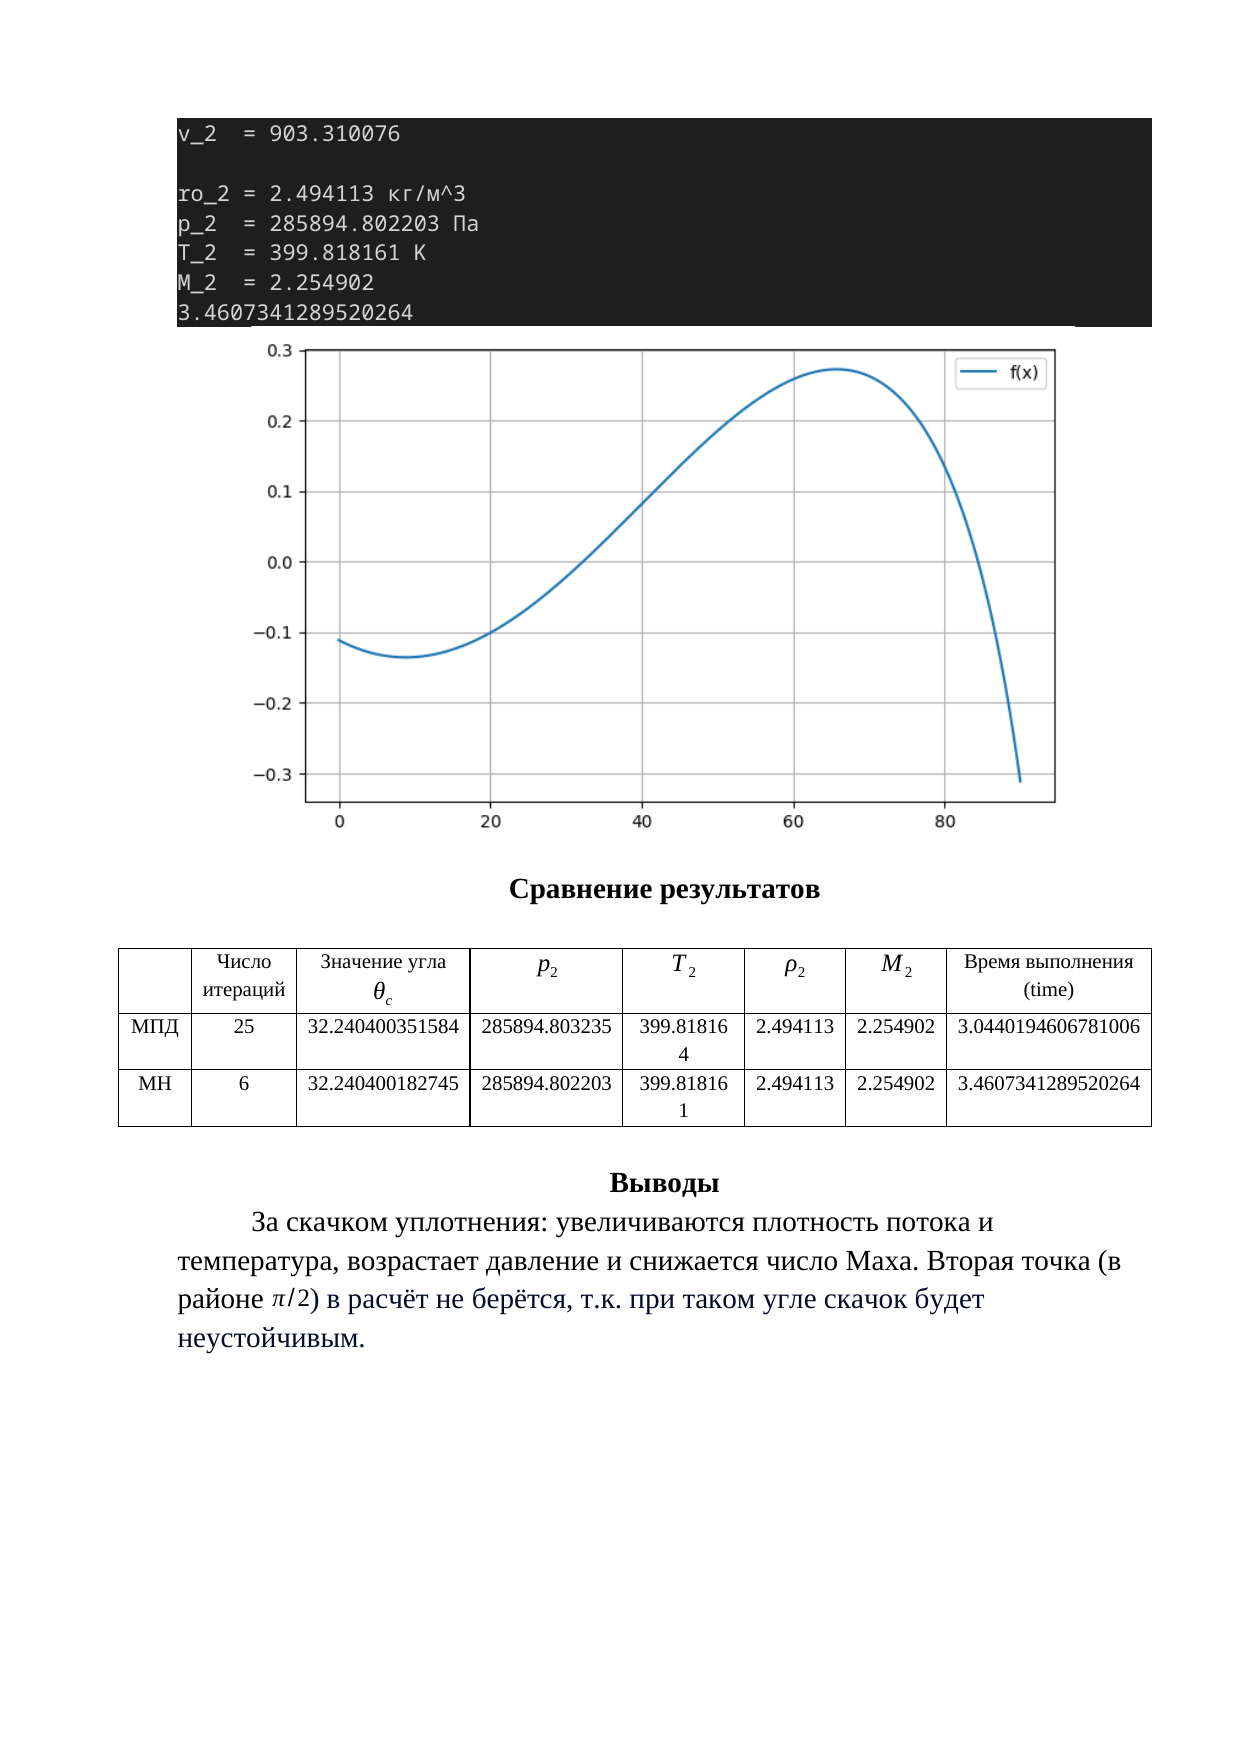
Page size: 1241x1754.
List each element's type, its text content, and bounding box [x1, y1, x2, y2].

table_header [119, 949, 191, 1013]
table_cell МН [119, 1070, 191, 1126]
table_cell 399.818161 [623, 1070, 744, 1126]
table_cell 2.494113 [745, 1070, 845, 1126]
text За скачком уплотнения: увеличиваются плотность потока и температура, возрастает давление и снижается число Маха. Вторая точка (в районе ) в расчёт не берётся, т.к. при таком угле скачок будет неустойчивым. [177, 1204, 1152, 1353]
table_header [745, 949, 845, 1013]
table_cell 399.818164 [623, 1014, 744, 1069]
text ro_2 = 2.494113 кг/м^3 [177, 178, 1152, 207]
text 3.4607341289520264 [177, 297, 1152, 327]
table_header [471, 949, 622, 1013]
text Выводы [177, 1166, 1152, 1199]
table_cell 32.240400182745 [297, 1070, 469, 1126]
table_header [623, 949, 744, 1013]
table_header [846, 949, 946, 1013]
table_cell 6 [192, 1070, 296, 1126]
table_cell 285894.802203 [471, 1070, 622, 1126]
table_cell 3.4607341289520264 [947, 1070, 1151, 1126]
table_cell 25 [192, 1014, 296, 1069]
table_cell МПД [119, 1014, 191, 1069]
table_header Число итераций [192, 949, 296, 1013]
table_cell 2.254902 [846, 1014, 946, 1069]
table_header Значение угла [297, 949, 469, 1013]
picture [250, 326, 1076, 836]
table_cell 32.240400351584 [297, 1014, 469, 1069]
text p_2 = 285894.802203 Па [177, 207, 1152, 237]
text Сравнение результатов [177, 481, 1152, 905]
text M_2 = 2.254902 [177, 267, 1152, 297]
table_cell 285894.803235 [471, 1014, 622, 1069]
table_cell 3.0440194606781006 [947, 1014, 1151, 1069]
table_header Время выполнения (time) [947, 949, 1151, 1013]
text v_2 = 903.310076 [177, 118, 1152, 148]
table_cell 2.254902 [846, 1070, 946, 1126]
text T_2 = 399.818161 K [177, 237, 1152, 267]
table_cell 2.494113 [745, 1014, 845, 1069]
